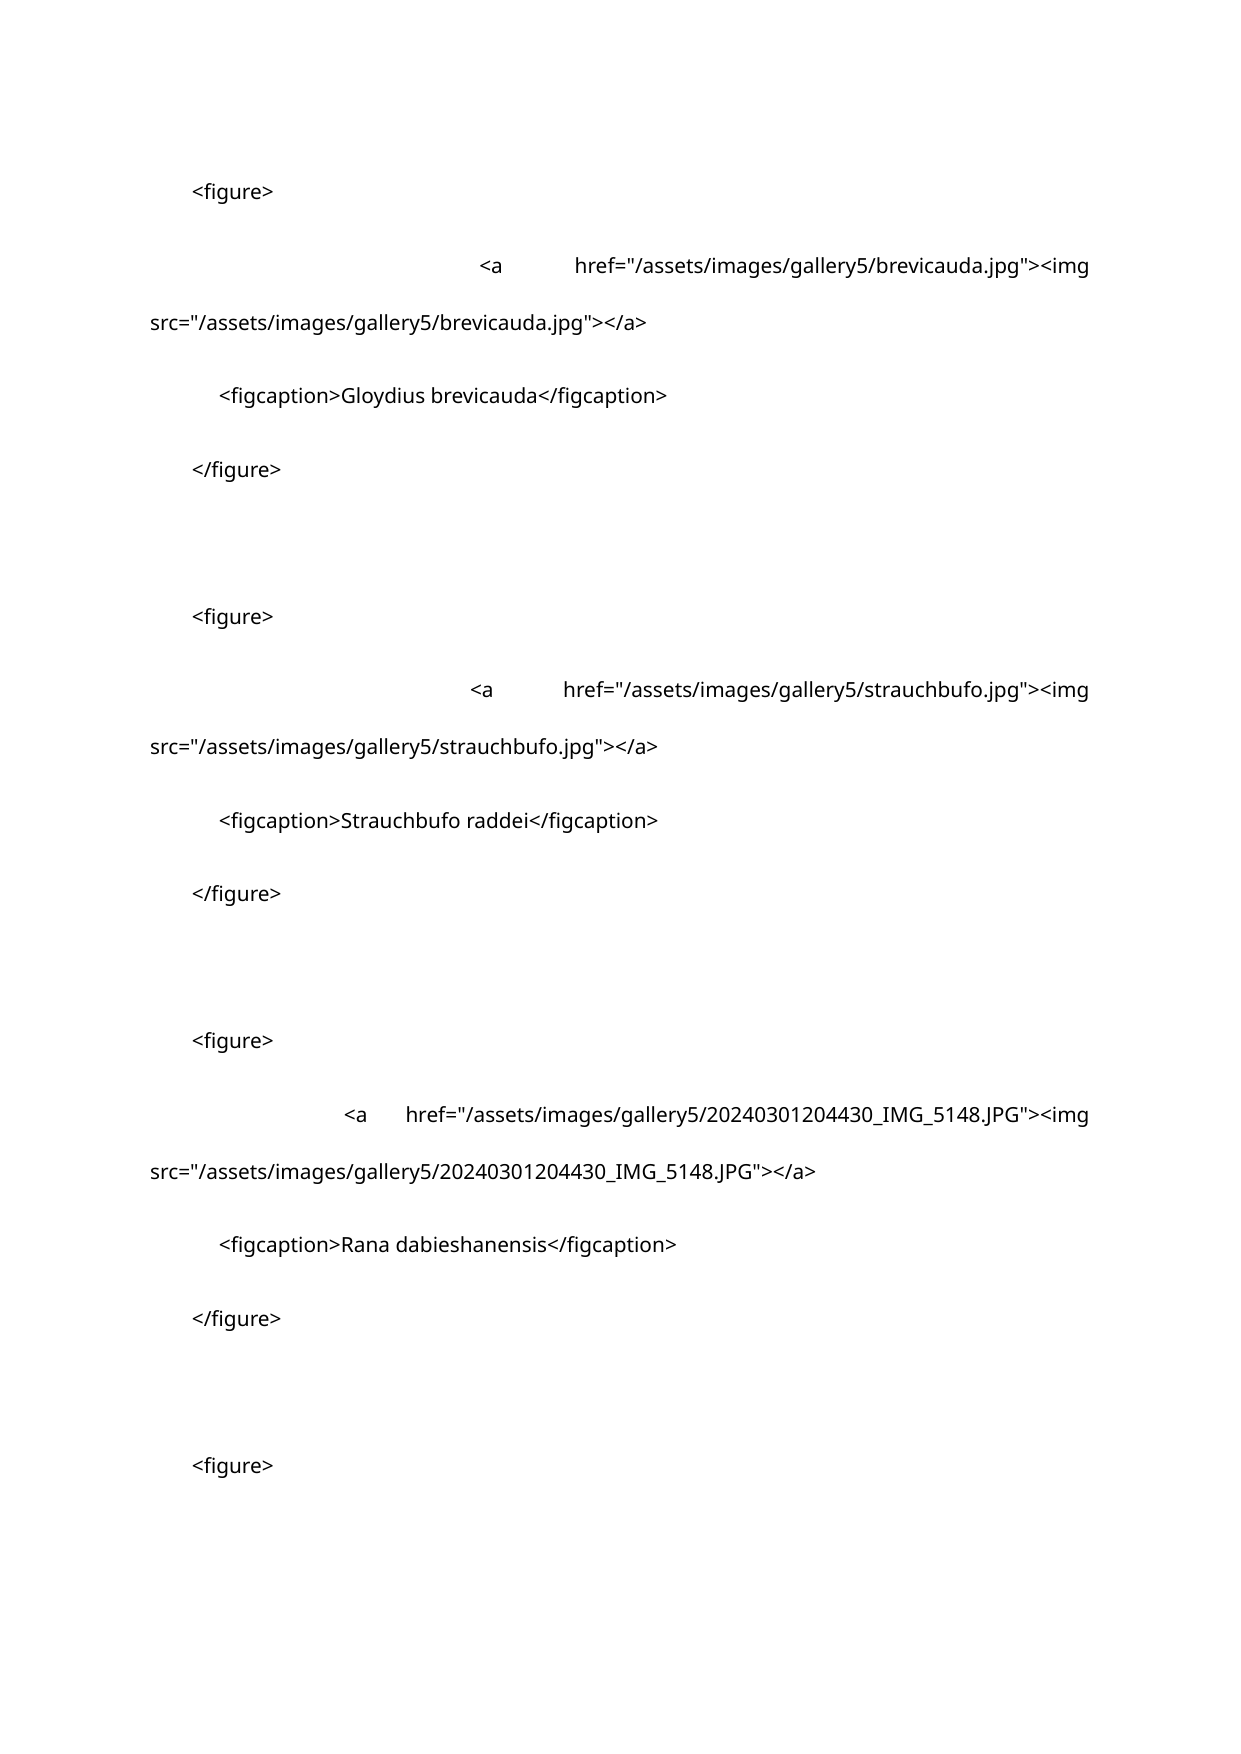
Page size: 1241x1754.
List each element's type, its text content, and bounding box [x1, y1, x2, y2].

text <figure> [150, 1026, 1090, 1055]
text <figcaption>Gloydius brevicauda</figcaption> [150, 381, 1090, 409]
text <figure> [150, 177, 1090, 206]
text <a href="/assets/images/gallery5/brevicauda.jpg"><img src="/assets/images/gallery5/brevicauda.jpg"></a> [150, 251, 1090, 336]
text <figcaption>Strauchbufo raddei</figcaption> [150, 806, 1090, 834]
text </figure> [150, 455, 1090, 483]
text <a href="/assets/images/gallery5/20240301204430_IMG_5148.JPG"><img src="/assets/images/gallery5/20240301204430_IMG_5148.JPG"></a> [150, 1100, 1090, 1185]
text <figure> [150, 1451, 1090, 1479]
text <a href="/assets/images/gallery5/strauchbufo.jpg"><img src="/assets/images/gallery5/strauchbufo.jpg"></a> [150, 675, 1090, 761]
text <figcaption>Rana dabieshanensis</figcaption> [150, 1230, 1090, 1259]
text </figure> [150, 879, 1090, 908]
text <figure> [150, 602, 1090, 630]
text </figure> [150, 1304, 1090, 1332]
